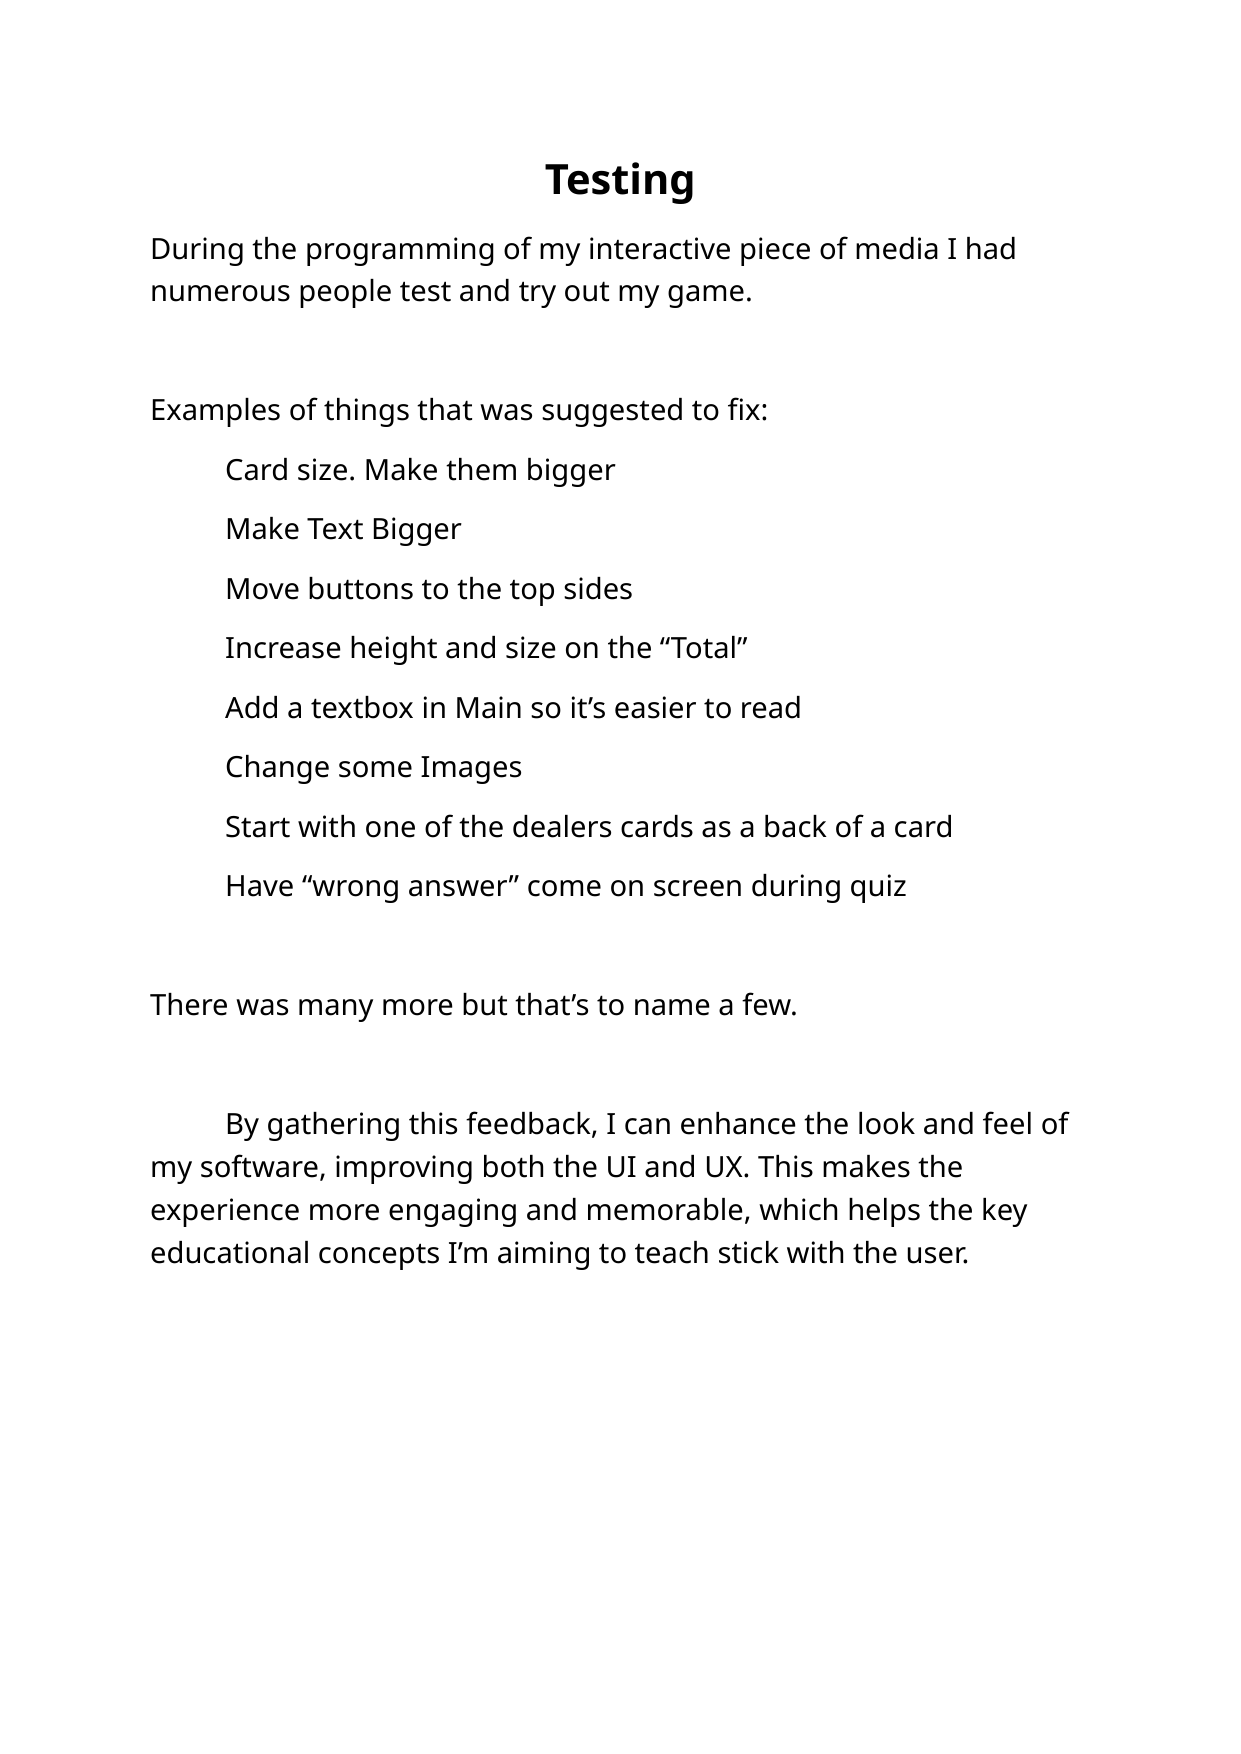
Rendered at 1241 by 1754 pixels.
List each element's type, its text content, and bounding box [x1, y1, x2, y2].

text Change some Images [150, 747, 1090, 786]
text Increase height and size on the “Total” [150, 628, 1090, 667]
text There was many more but that’s to name a few. [150, 984, 1090, 1024]
text Examples of things that was suggested to fix: [150, 390, 1090, 429]
text During the programming of my interactive piece of media I had numerous people test and try out my game. [150, 228, 1090, 310]
text Move buttons to the top sides [150, 568, 1090, 608]
text Add a textbox in Main so it’s easier to read [150, 687, 1090, 727]
text Have “wrong answer” come on screen during quiz [150, 866, 1090, 905]
text Start with one of the dealers cards as a back of a card [150, 806, 1090, 846]
text Make Text Bigger [150, 509, 1090, 548]
text Testing [150, 150, 1090, 207]
text Card size. Make them bigger [150, 449, 1090, 489]
